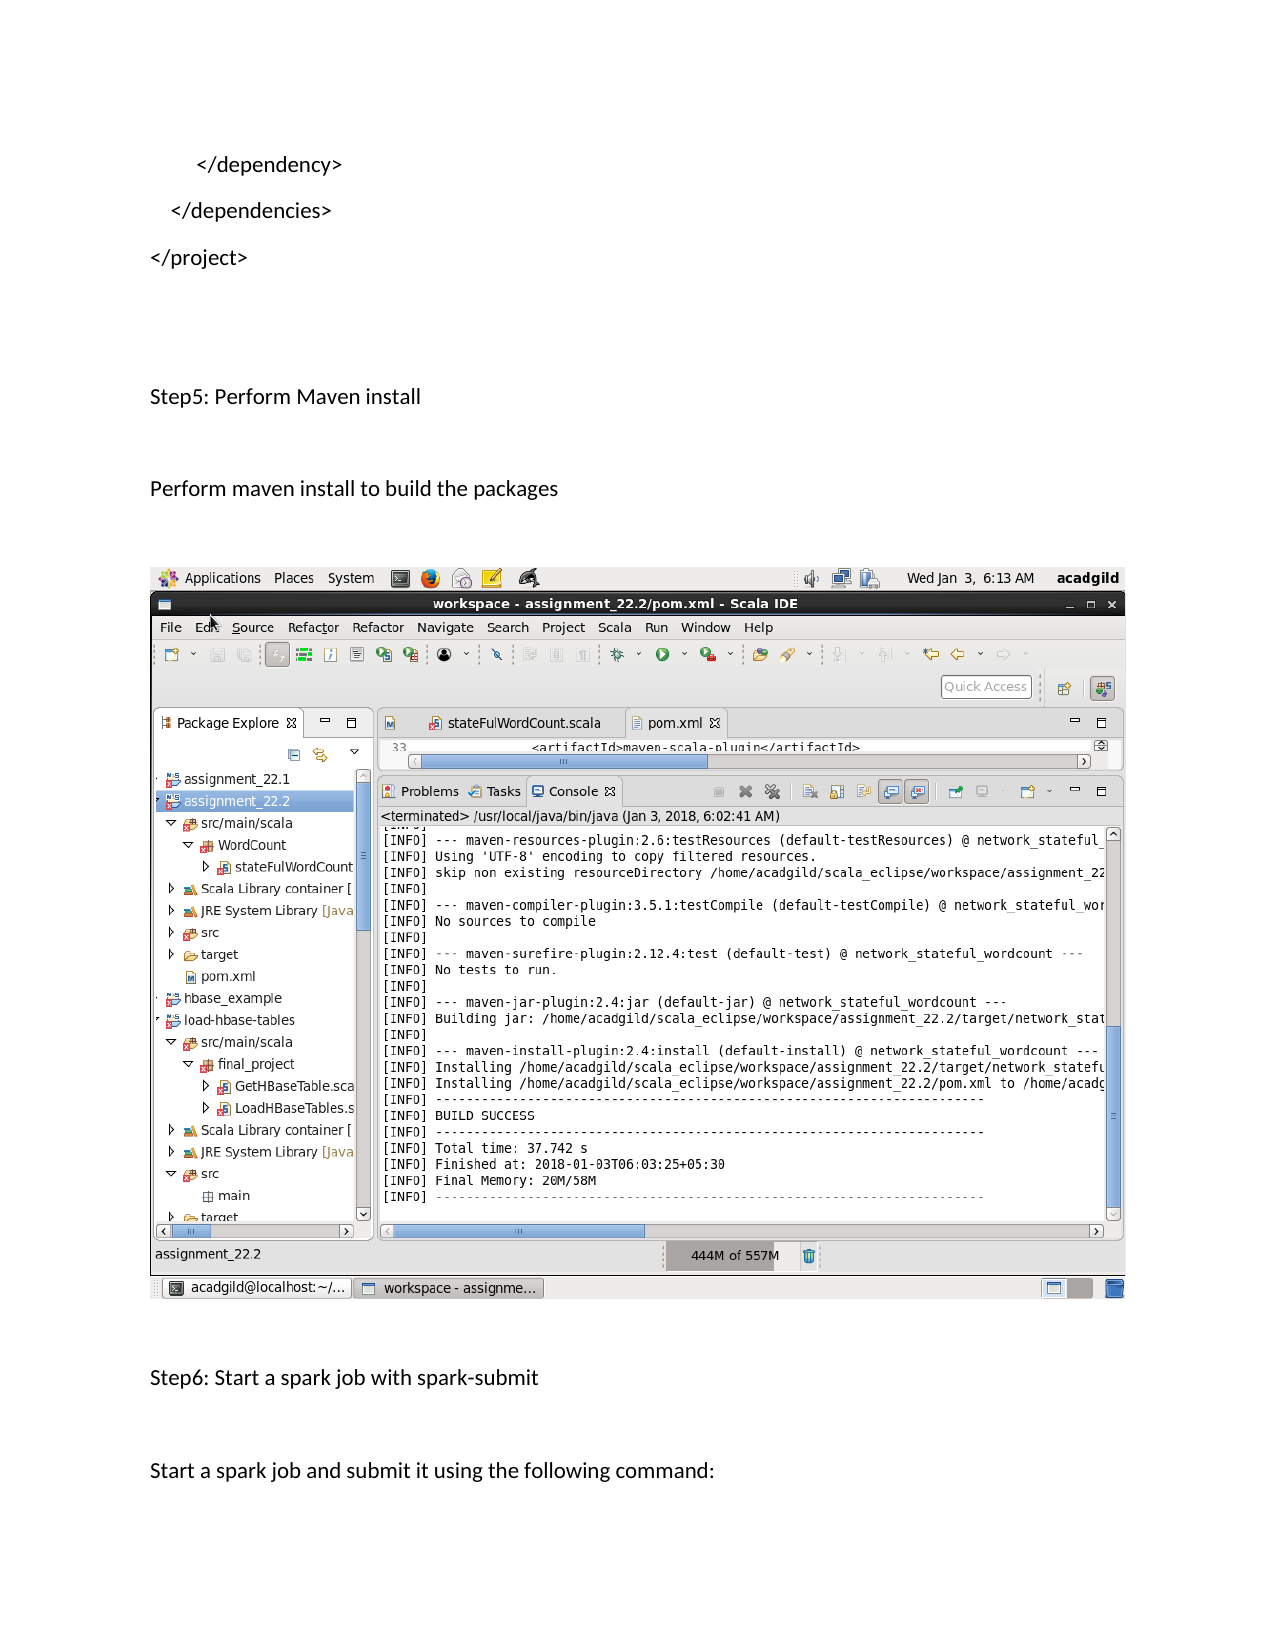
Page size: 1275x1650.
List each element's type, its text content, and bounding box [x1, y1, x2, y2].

text Step6: Start a spark job with spark-submit [150, 1363, 1125, 1391]
text Start a spark job and submit it using the following command: [150, 1456, 1125, 1484]
text </project> [150, 243, 1125, 271]
text Step5: Perform Maven install [150, 382, 1125, 410]
text </dependencies> [150, 196, 1125, 224]
text Perform maven install to build the packages [150, 474, 1125, 502]
picture [150, 567, 1125, 1299]
text </dependency> [150, 150, 1125, 178]
